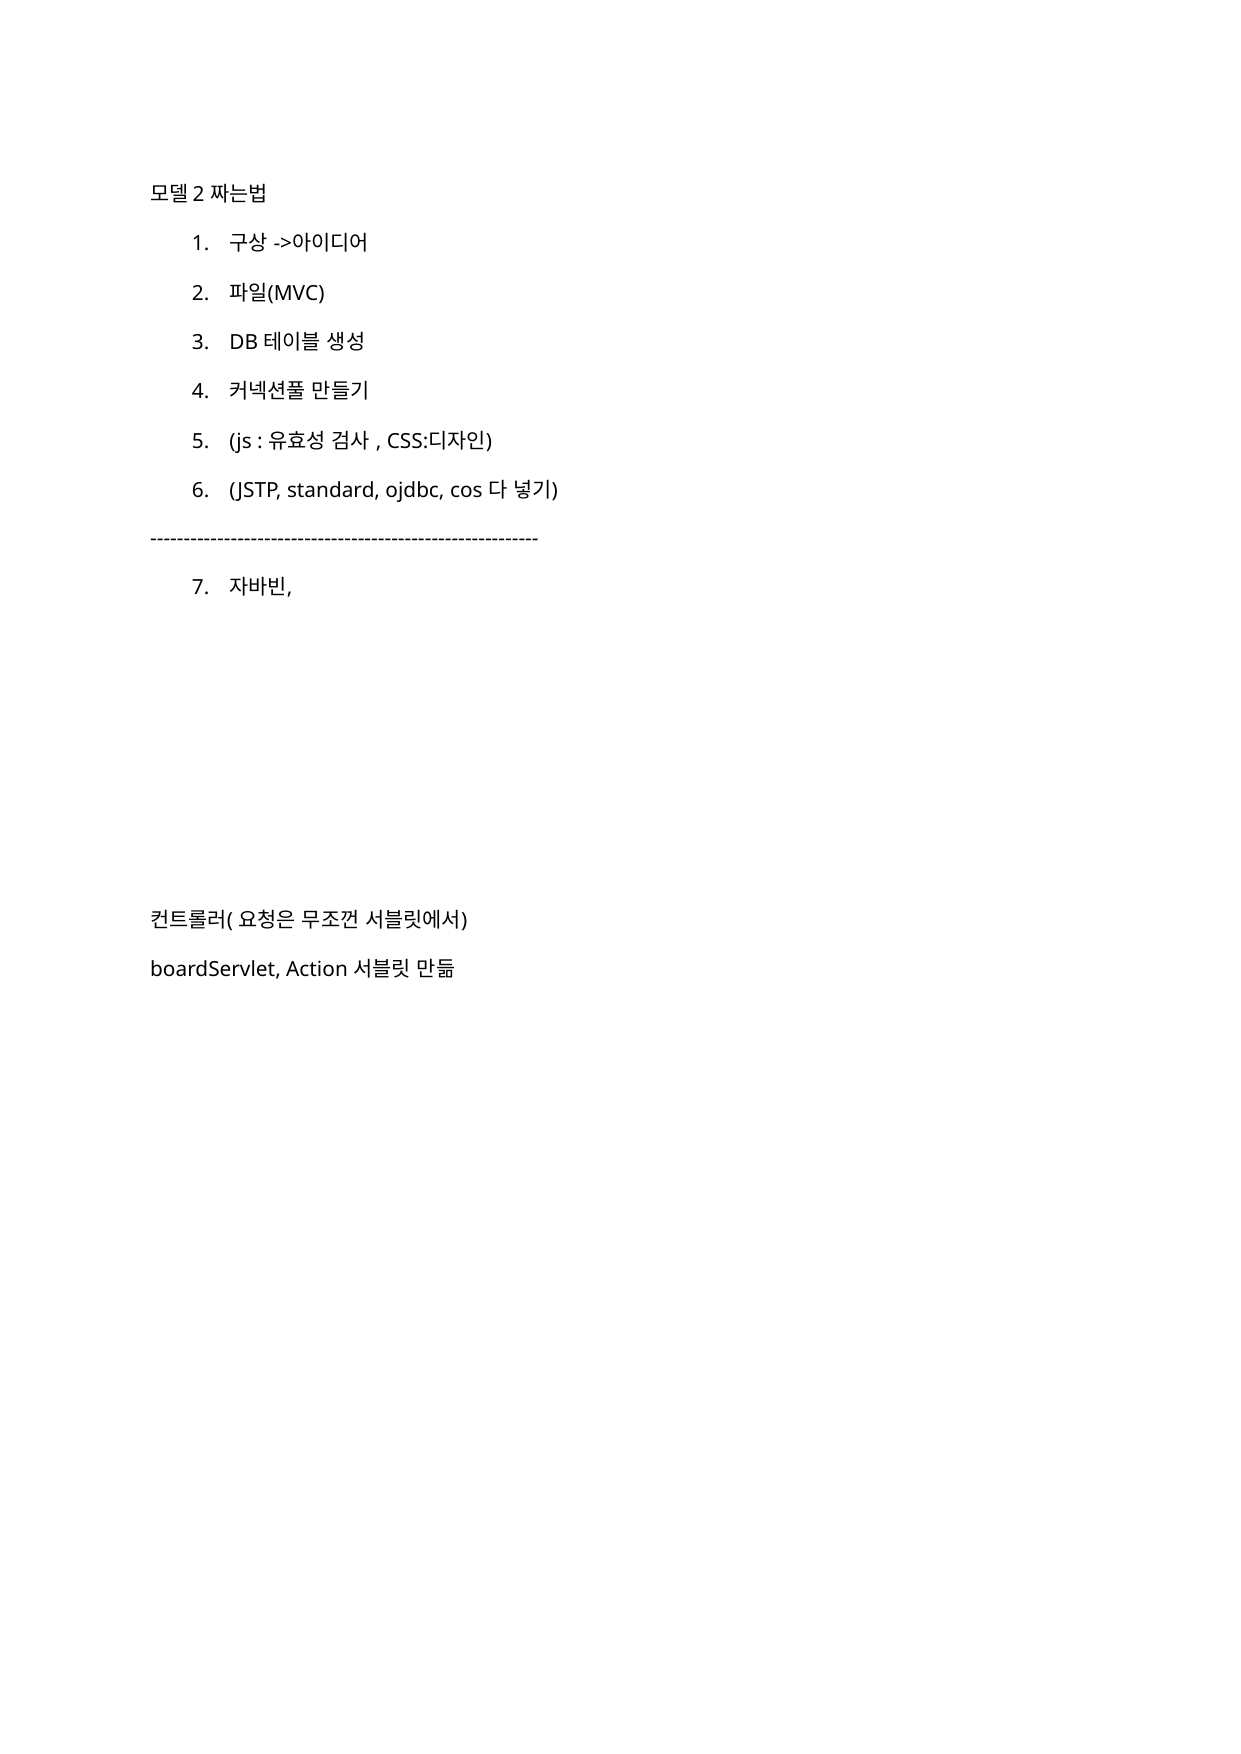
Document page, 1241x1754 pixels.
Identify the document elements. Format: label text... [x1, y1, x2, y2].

text 컨트롤러( 요청은 무조껀 서블릿에서) [150, 903, 1090, 933]
text boardServlet, Action 서블릿 만듦 [150, 953, 1090, 983]
text 모델2 짜는법 [150, 177, 1090, 207]
list 자바빈, [192, 570, 1090, 600]
list (JSTP, standard, ojdbc, cos 다 넣기) [192, 473, 1090, 504]
text ---------------------------------------------------------- [150, 523, 1090, 551]
list 커넥션풀 만들기 [192, 375, 1090, 405]
list DB 테이블 생성 [192, 325, 1090, 356]
list (js : 유효성 검사 , CSS:디자인) [192, 424, 1090, 454]
list 구상 ->아이디어 [192, 227, 1090, 257]
list 파일(MVC) [192, 276, 1090, 306]
